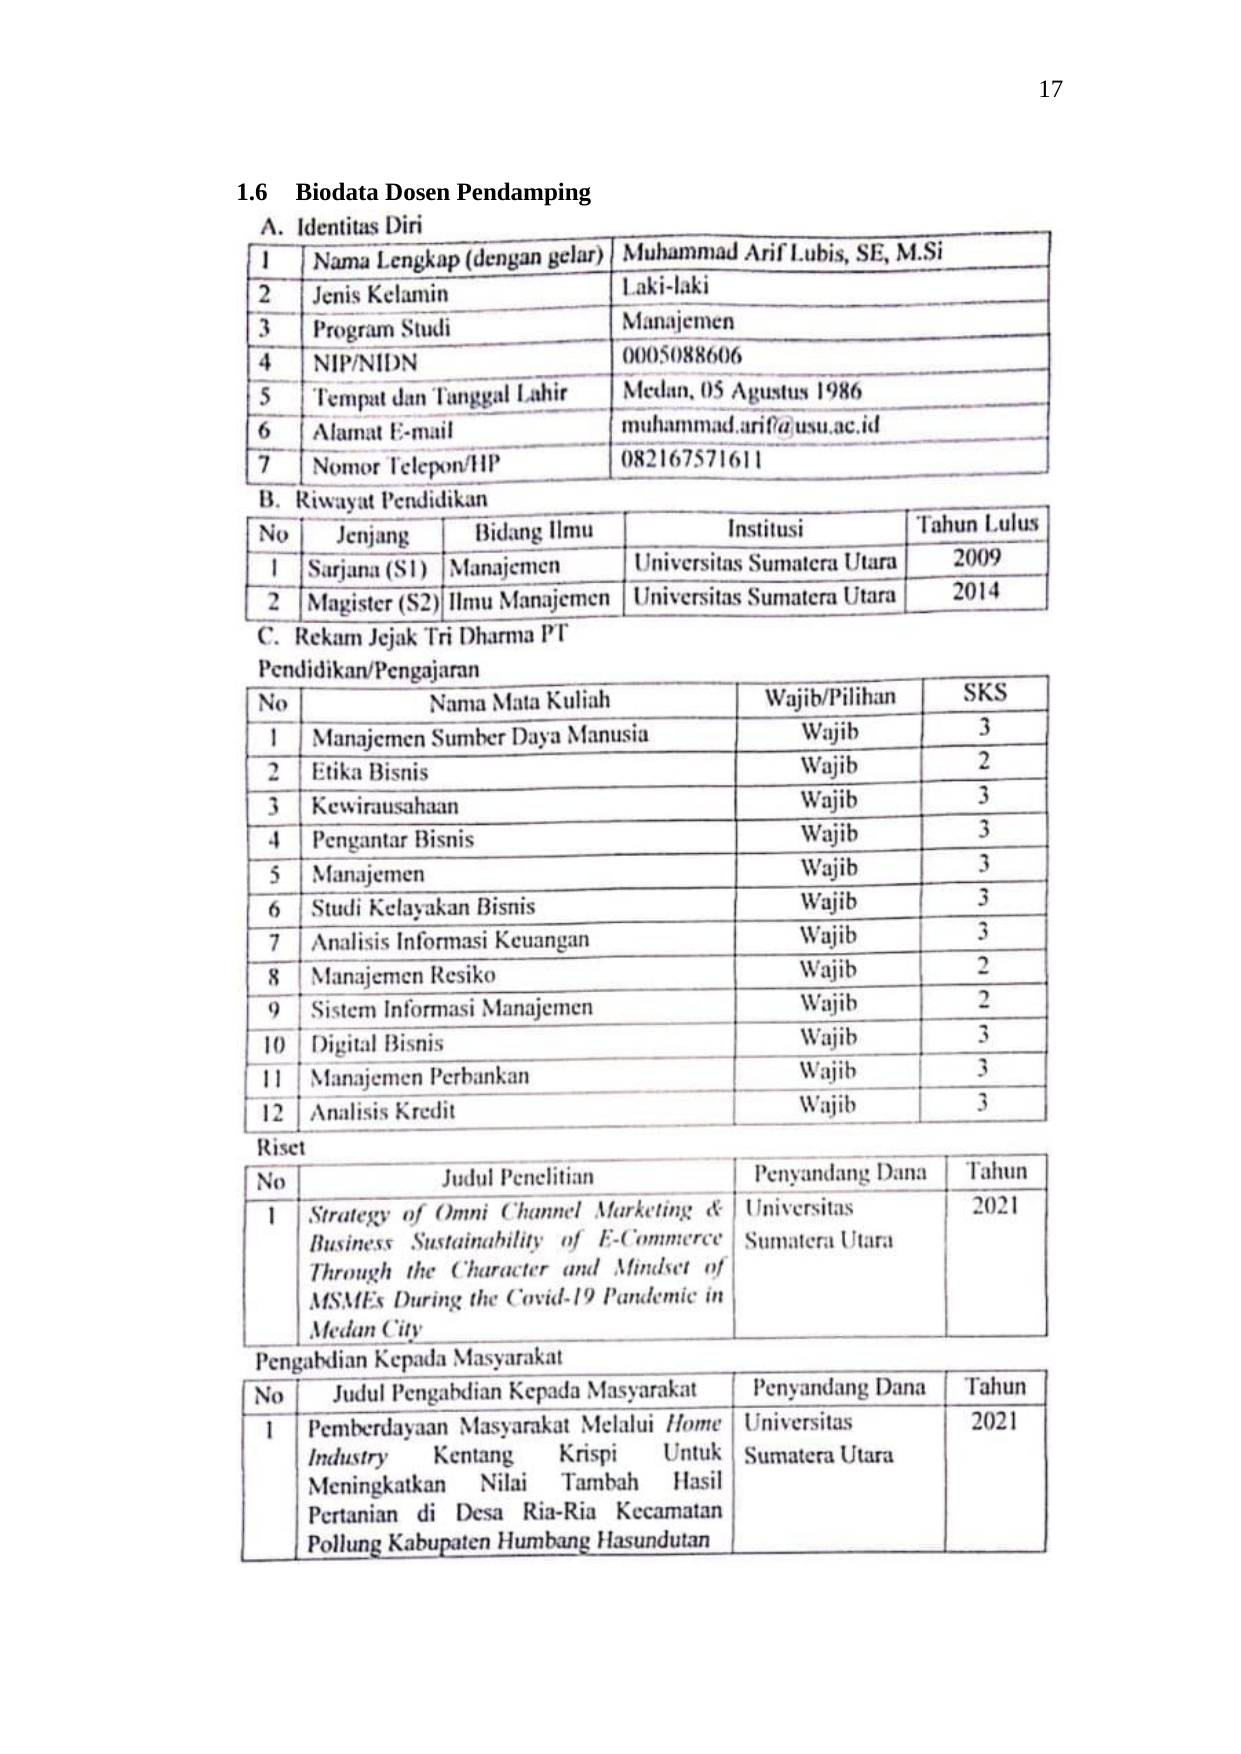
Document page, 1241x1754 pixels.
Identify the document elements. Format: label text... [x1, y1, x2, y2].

list Biodata Dosen Pendamping [236, 177, 1063, 206]
picture [236, 210, 1064, 1569]
